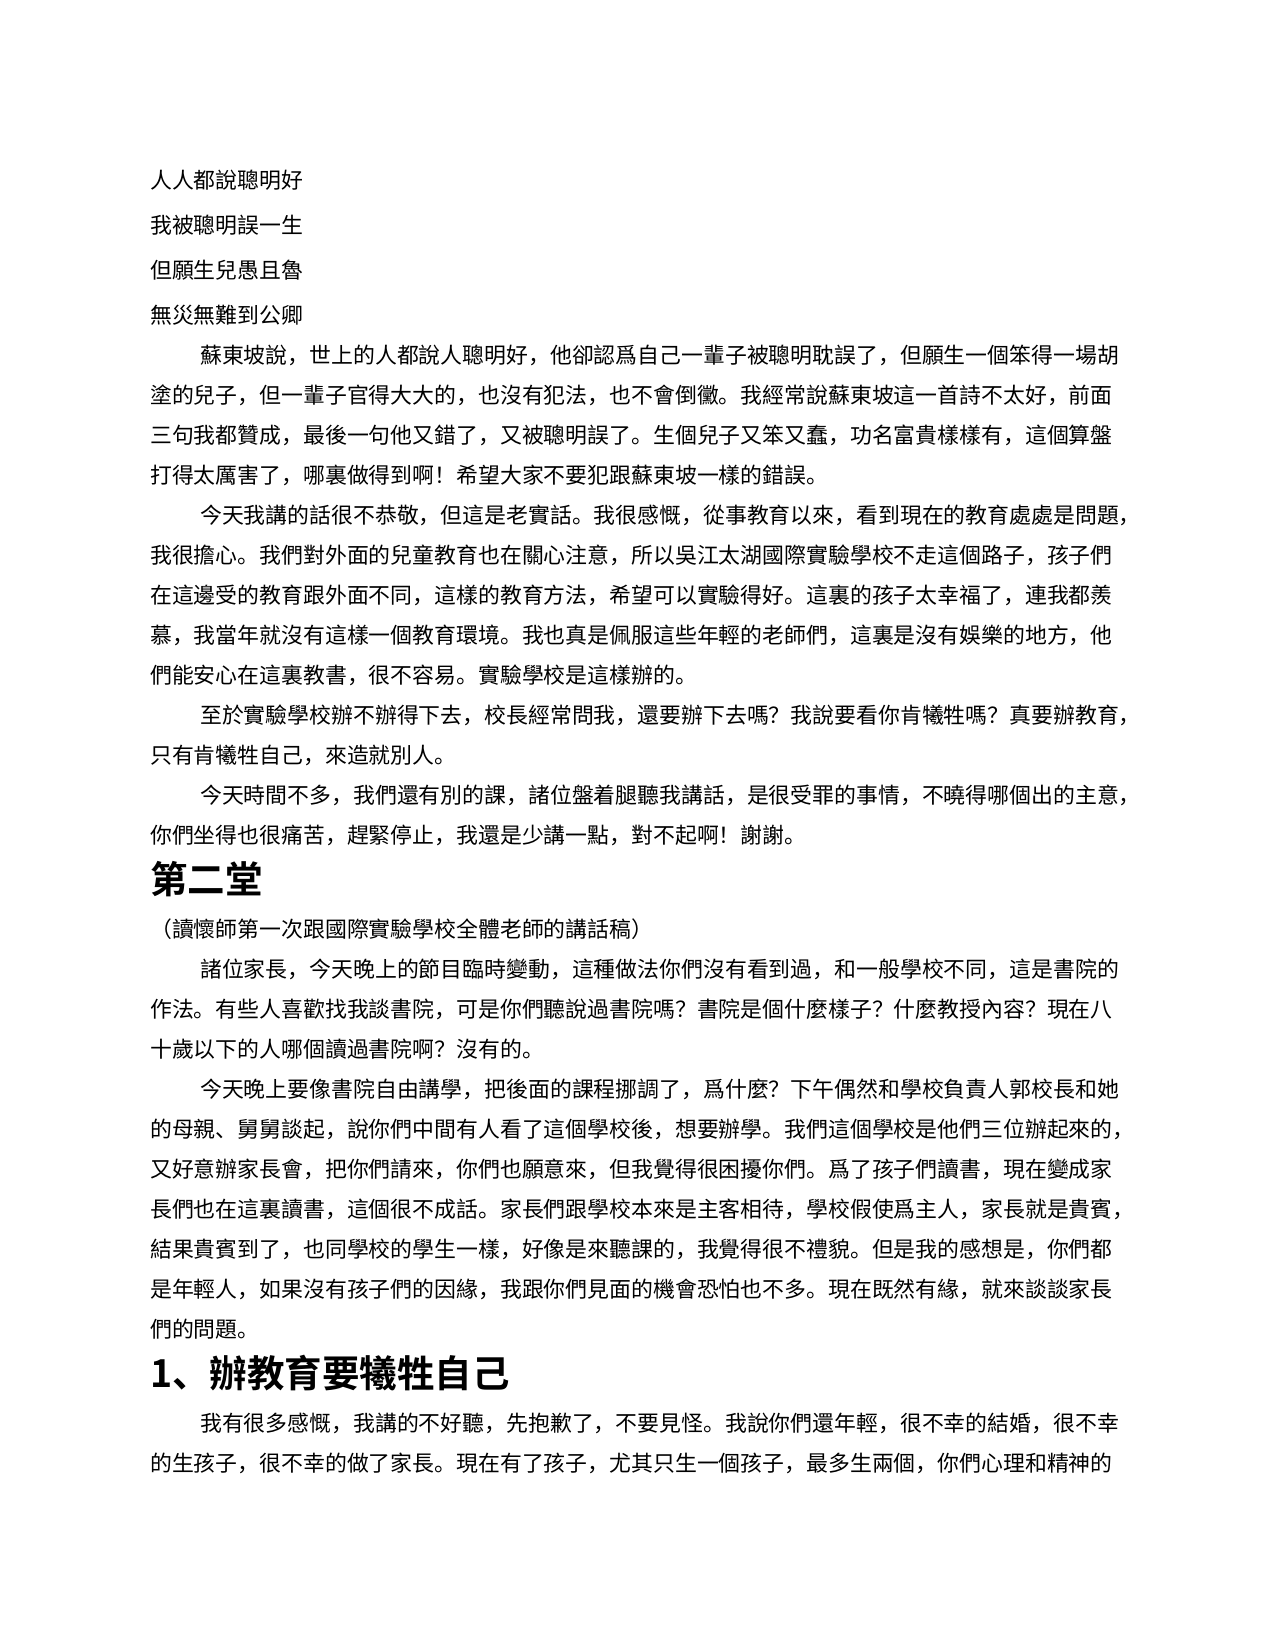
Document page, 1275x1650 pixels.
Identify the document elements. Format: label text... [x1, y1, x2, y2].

subtitle 第二堂 [150, 849, 1125, 904]
text 今天時間不多，我們還有別的課，諸位盤着腿聽我講話，是很受罪的事情，不曉得哪個出的主意，你們坐得也很痛苦，趕緊停止，我還是少講一點，對不起啊！謝謝。 [150, 769, 1125, 849]
subtitle 1、辦教育要犧牲自己 [150, 1344, 1125, 1398]
text （讀懷師第一次跟國際實驗學校全體老師的講話稿） [150, 904, 1125, 944]
text 至於實驗學校辦不辦得下去，校長經常問我，還要辦下去嗎？我說要看你肯犧牲嗎？真要辦教育，只有肯犧牲自己，來造就別人。 [150, 689, 1125, 769]
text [150, 1398, 1125, 1478]
text 諸位家長，今天晚上的節目臨時變動，這種做法你們沒有看到過，和一般學校不同，這是書院的作法。有些人喜歡找我談書院，可是你們聽說過書院嗎？書院是個什麼樣子？什麼教授內容？現在八十歲以下的人哪個讀過書院啊？沒有的。 [150, 944, 1125, 1064]
text 今天晚上要像書院自由講學，把後面的課程挪調了，爲什麼？下午偶然和學校負責人郭校長和她的母親、舅舅談起，說你們中間有人看了這個學校後，想要辦學。我們這個學校是他們三位辦起來的，又好意辦家長會，把你們請來，你們也願意來，但我覺得很困擾你們。爲了孩子們讀書，現在變成家長們也在這裏讀書，這個很不成話。家長們跟學校本來是主客相待，學校假使爲主人，家長就是貴賓，結果貴賓到了，也同學校的學生一樣，好像是來聽課的，我覺得很不禮貌。但是我的感想是，你們都是年輕人，如果沒有孩子們的因緣，我跟你們見面的機會恐怕也不多。現在既然有緣，就來談談家長們的問題。 [150, 1064, 1125, 1344]
text 今天我講的話很不恭敬，但這是老實話。我很感慨，從事教育以來，看到現在的教育處處是問題，我很擔心。我們對外面的兒童教育也在關心注意，所以吳江太湖國際實驗學校不走這個路子，孩子們在這邊受的教育跟外面不同，這樣的教育方法，希望可以實驗得好。這裏的孩子太幸福了，連我都羨慕，我當年就沒有這樣一個教育環境。我也真是佩服這些年輕的老師們，這裏是沒有娛樂的地方，他們能安心在這裏教書，很不容易。實驗學校是這樣辦的。 [150, 489, 1125, 689]
text 人人都說聰明好 我被聰明誤一生 但願生兒愚且魯 無災無難到公卿 [150, 150, 1125, 329]
text 蘇東坡說，世上的人都說人聰明好，他卻認爲自己一輩子被聰明耽誤了，但願生一個笨得一場胡塗的兒子，但一輩子官得大大的，也沒有犯法，也不會倒黴。我經常說蘇東坡這一首詩不太好，前面三句我都贊成，最後一句他又錯了，又被聰明誤了。生個兒子又笨又蠢，功名富貴樣樣有，這個算盤打得太厲害了，哪裏做得到啊！希望大家不要犯跟蘇東坡一樣的錯誤。 [150, 329, 1125, 489]
